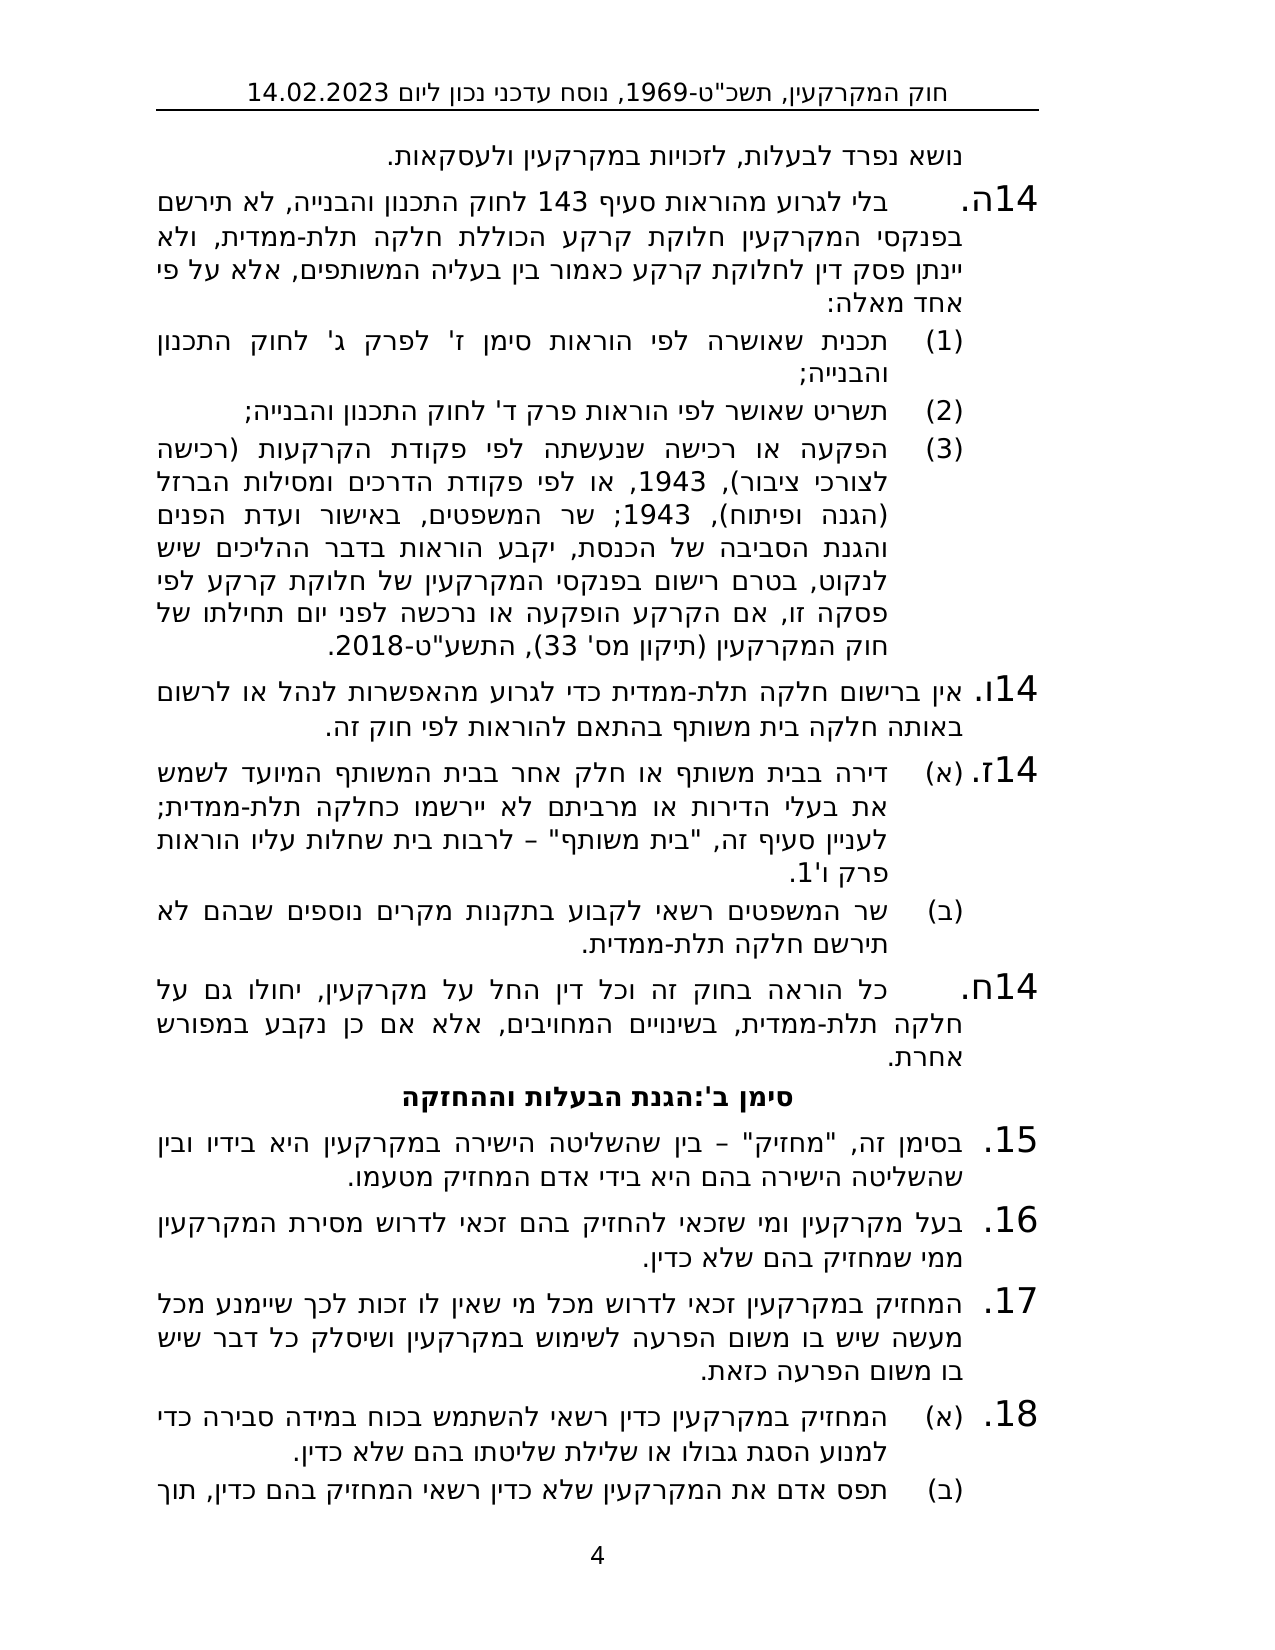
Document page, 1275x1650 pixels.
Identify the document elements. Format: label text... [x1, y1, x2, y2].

text 14ד. בלי לגרוע מהוראת סעיף 13 סיפה, חלקה תלת-ממדית תהווה נושא נפרד לבעלות, לזכויות במקרקעין ולעסקאות. [156, 147, 1039, 221]
text 18. (א) המחזיק במקרקעין כדין רשאי להשתמש בכוח במידה סבירה כדי למנוע הסגת גבולו או שלילת שליטתו בהם שלא כדין. [156, 1442, 1039, 1516]
text (1) תכנית שאושרה לפי הוראות סימן ז' לפרק ג' לחוק התכנון והבנייה; [156, 373, 964, 438]
text 14ח. כל הוראה בחוק זה וכל דין החל על מקרקעין, יחולו גם על חלקה תלת-ממדית, בשינויים המחויבים, אלא אם כן נקבע במפורש אחרת. [156, 1015, 1039, 1122]
text 17. המחזיק במקרקעין זכאי לדרוש מכל מי שאין לו זכות לכך שיימנע מכל מעשה שיש בו משום הפרעה לשימוש במקרקעין ושיסלק כל דבר שיש בו משום הפרעה כזאת. [156, 1329, 1039, 1436]
text (2) תשריט שאושר לפי הוראות פרק ד' לחוק התכנון והבנייה; [156, 444, 964, 476]
text 15. בסימן זה, "מחזיק" – בין שהשליטה הישירה במקרקעין היא בידיו ובין שהשליטה הישירה בהם היא בידי אדם המחזיק מטעמו. [156, 1168, 1039, 1242]
text (ב) שר המשפטים רשאי לקבוע בתקנות מקרים נוספים שבהם לא תירשם חלקה תלת-ממדית. [156, 944, 964, 1008]
text (3) הפקעה או רכישה שנעשתה לפי פקודת הקרקעות (רכישה לצורכי ציבור), 1943, או לפי פקודת הדרכים ומסילות הברזל (הגנה ופיתוח), 1943; שר המשפטים, באישור ועדת הפנים והגנת הסביבה של הכנסת, יקבע הוראות בדבר ההליכים שיש לנקוט, בטרם רישום בפנקסי המקרקעין של חלוקת קרקע לפי פסקה זו, אם הקרקע הופקעה או נרכשה לפני יום תחילתו של חוק המקרקעין (תיקון מס' 33), התשע"ט-2018. [156, 482, 964, 711]
text 14ה. בלי לגרוע מהוראות סעיף 143 לחוק התכנון והבנייה, לא תירשם בפנקסי המקרקעין חלוקת קרקע הכוללת חלקה תלת-ממדית, ולא יינתן פסק דין לחלוקת קרקע כאמור בין בעליה המשותפים, אלא על פי אחד מאלה: [156, 227, 1039, 367]
text סימן ב':הגנת הבעלות וההחזקה [156, 1130, 1039, 1162]
text 16. בעל מקרקעין ומי שזכאי להחזיק בהם זכאי לדרוש מסירת המקרקעין ממי שמחזיק בהם שלא כדין. [156, 1248, 1039, 1322]
text 14ז. (א) דירה בבית משותף או חלק אחר בבית המשותף המיועד לשמש את בעלי הדירות או מרביתם לא יירשמו כחלקה תלת-ממדית; לעניין סעיף זה, "בית משותף" – לרבות בית שחלות עליו הוראות פרק ו'1. [156, 798, 1039, 937]
text 14ו. אין ברישום חלקה תלת-ממדית כדי לגרוע מהאפשרות לנהל או לרשום באותה חלקה בית משותף בהתאם להוראות לפי חוק זה. [156, 717, 1039, 791]
